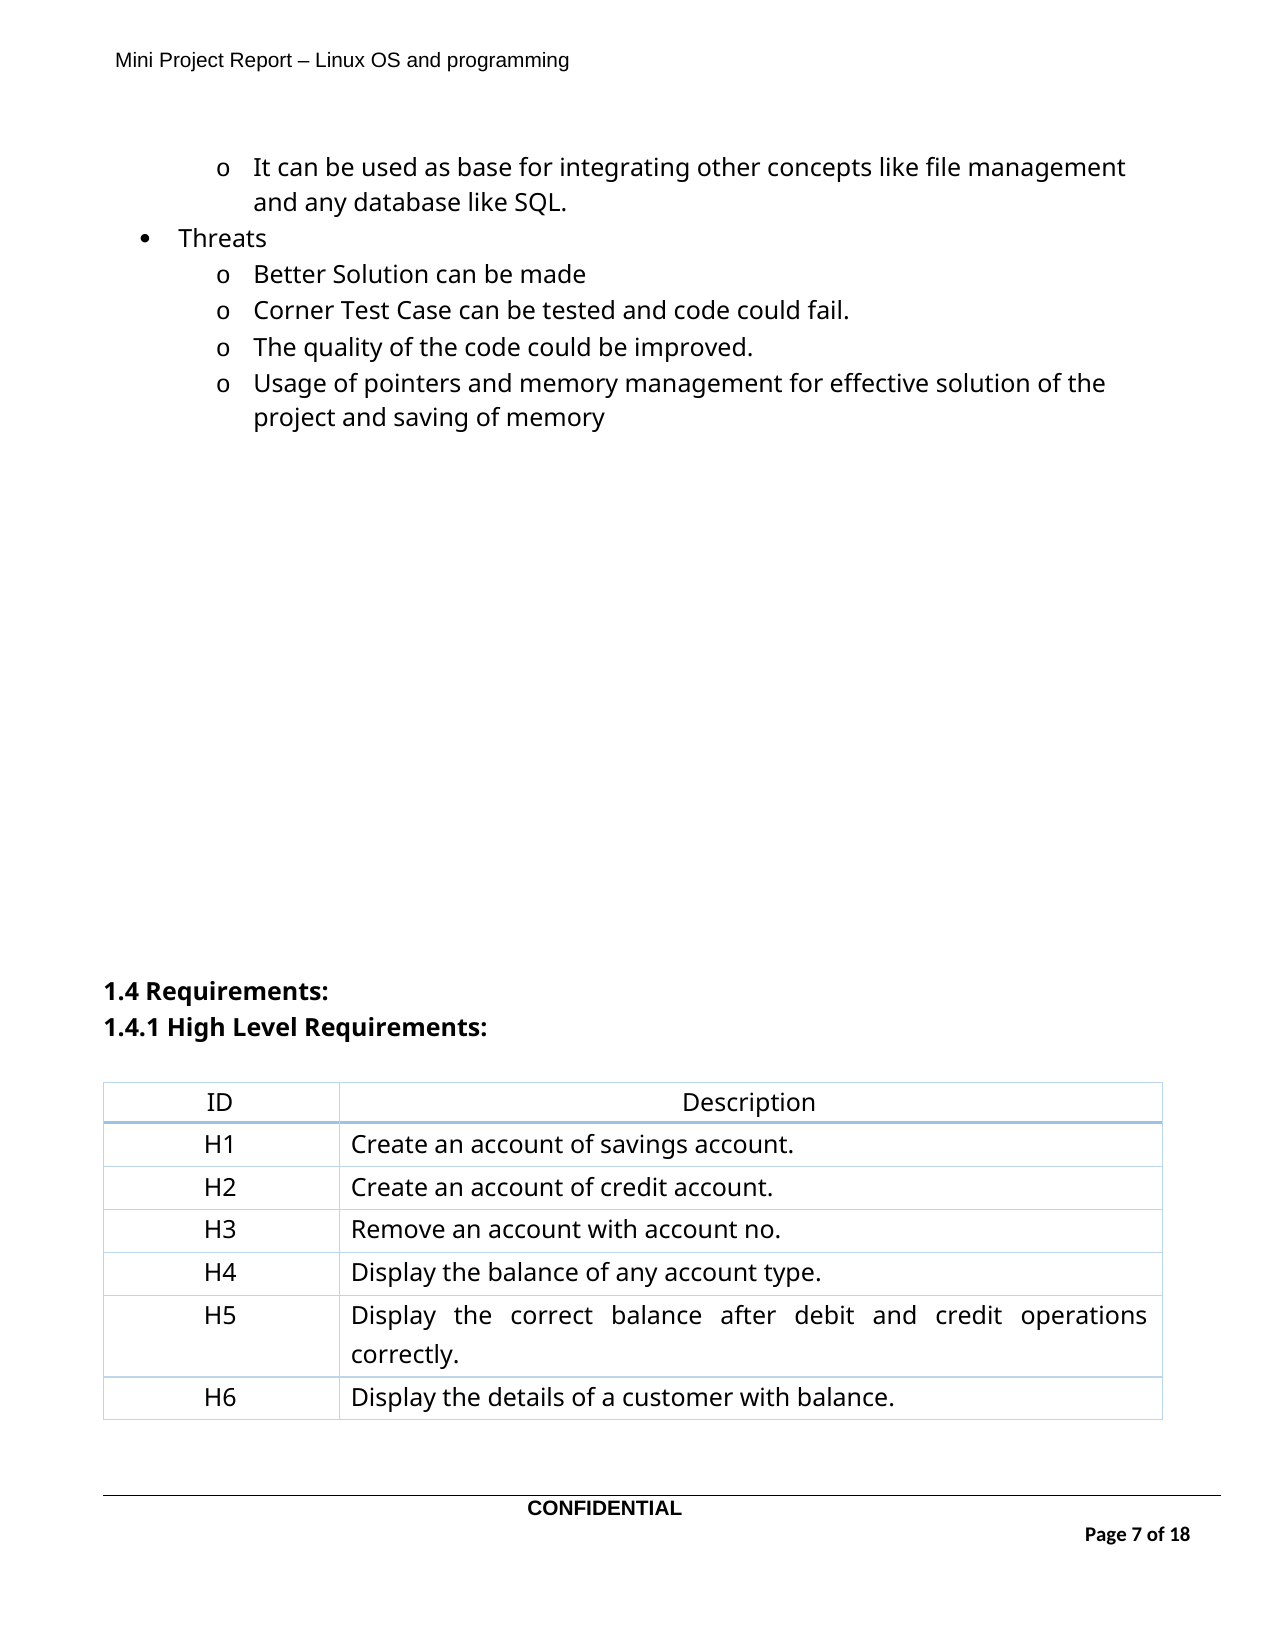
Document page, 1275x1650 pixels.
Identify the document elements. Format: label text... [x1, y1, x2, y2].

table_cell H3 [104, 1210, 339, 1252]
table_cell H4 [104, 1253, 339, 1294]
list Usage of pointers and memory management for effective solution of the project and saving of memory [216, 366, 1159, 434]
list It can be used as base for integrating other concepts like file management and any database like SQL. [216, 150, 1159, 218]
list Corner Test Case can be tested and code could fail. [216, 293, 1159, 327]
table_cell H6 [104, 1378, 339, 1419]
table_cell Display the balance of any account type. [340, 1253, 1162, 1294]
table_header Description [340, 1083, 1162, 1121]
list Threats [141, 220, 1159, 254]
table_header ID [104, 1083, 339, 1121]
table_cell Create an account of credit account. [340, 1167, 1162, 1209]
list The quality of the code could be improved. [216, 329, 1159, 363]
table_cell Create an account of savings account. [340, 1124, 1162, 1166]
table_cell Remove an account with account no. [340, 1210, 1162, 1252]
table_cell H5 [104, 1296, 339, 1376]
text 1.4.1 High Level Requirements: [103, 1009, 1159, 1044]
table_cell H2 [104, 1167, 339, 1209]
table_cell Display the details of a customer with balance. [340, 1378, 1162, 1419]
text 1.4 Requirements: [103, 973, 1159, 1007]
list Better Solution can be made [216, 257, 1159, 291]
table_cell Display the correct balance after debit and credit operations correctly. [340, 1296, 1162, 1376]
table_cell H1 [104, 1124, 339, 1166]
